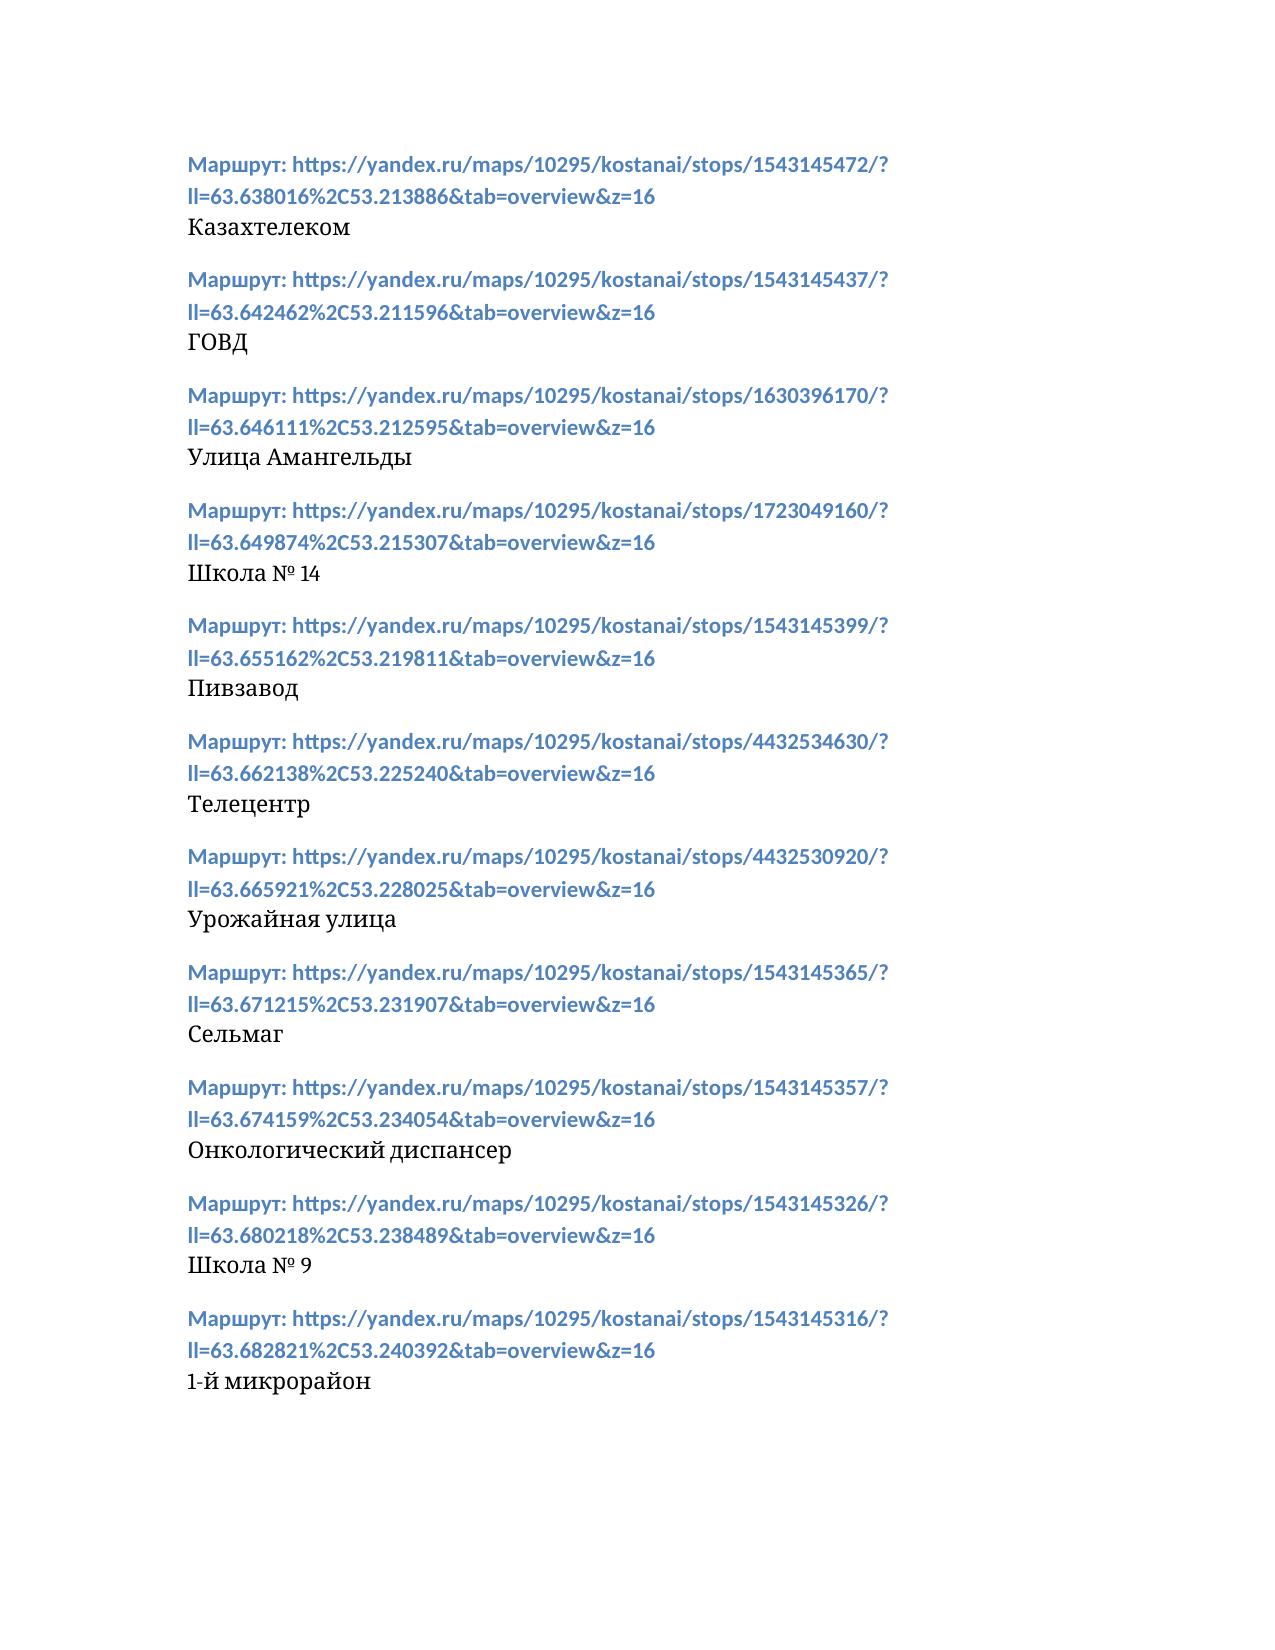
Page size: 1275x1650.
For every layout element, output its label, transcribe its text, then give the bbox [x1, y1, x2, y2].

text Школа № 9 [187, 1253, 1087, 1279]
subtitle Маршрут: https://yandex.ru/maps/10295/kostanai/stops/1543145472/?ll=63.638016%2C53.213886&tab=overview&z=16 [187, 150, 1087, 210]
subtitle Маршрут: https://yandex.ru/maps/10295/kostanai/stops/1543145316/?ll=63.682821%2C53.240392&tab=overview&z=16 [187, 1304, 1087, 1364]
subtitle Маршрут: https://yandex.ru/maps/10295/kostanai/stops/4432534630/?ll=63.662138%2C53.225240&tab=overview&z=16 [187, 727, 1087, 787]
subtitle Маршрут: https://yandex.ru/maps/10295/kostanai/stops/1630396170/?ll=63.646111%2C53.212595&tab=overview&z=16 [187, 381, 1087, 441]
subtitle Маршрут: https://yandex.ru/maps/10295/kostanai/stops/1543145437/?ll=63.642462%2C53.211596&tab=overview&z=16 [187, 265, 1087, 326]
text Онкологический диспансер [187, 1138, 1087, 1164]
text ГОВД [187, 330, 1087, 356]
text 1-й микрорайон [187, 1368, 1087, 1395]
text Урожайная улица [187, 907, 1087, 933]
subtitle Маршрут: https://yandex.ru/maps/10295/kostanai/stops/1543145365/?ll=63.671215%2C53.231907&tab=overview&z=16 [187, 958, 1087, 1018]
subtitle Маршрут: https://yandex.ru/maps/10295/kostanai/stops/1723049160/?ll=63.649874%2C53.215307&tab=overview&z=16 [187, 496, 1087, 556]
text Улица Амангельды [187, 445, 1087, 472]
text Школа № 14 [187, 561, 1087, 587]
subtitle Маршрут: https://yandex.ru/maps/10295/kostanai/stops/1543145399/?ll=63.655162%2C53.219811&tab=overview&z=16 [187, 612, 1087, 672]
subtitle Маршрут: https://yandex.ru/maps/10295/kostanai/stops/1543145326/?ll=63.680218%2C53.238489&tab=overview&z=16 [187, 1189, 1087, 1249]
text Сельмаг [187, 1022, 1087, 1049]
text Пивзавод [187, 676, 1087, 702]
subtitle Маршрут: https://yandex.ru/maps/10295/kostanai/stops/4432530920/?ll=63.665921%2C53.228025&tab=overview&z=16 [187, 842, 1087, 903]
text Казахтелеком [187, 214, 1087, 241]
text Телецентр [187, 791, 1087, 818]
subtitle Маршрут: https://yandex.ru/maps/10295/kostanai/stops/1543145357/?ll=63.674159%2C53.234054&tab=overview&z=16 [187, 1073, 1087, 1133]
